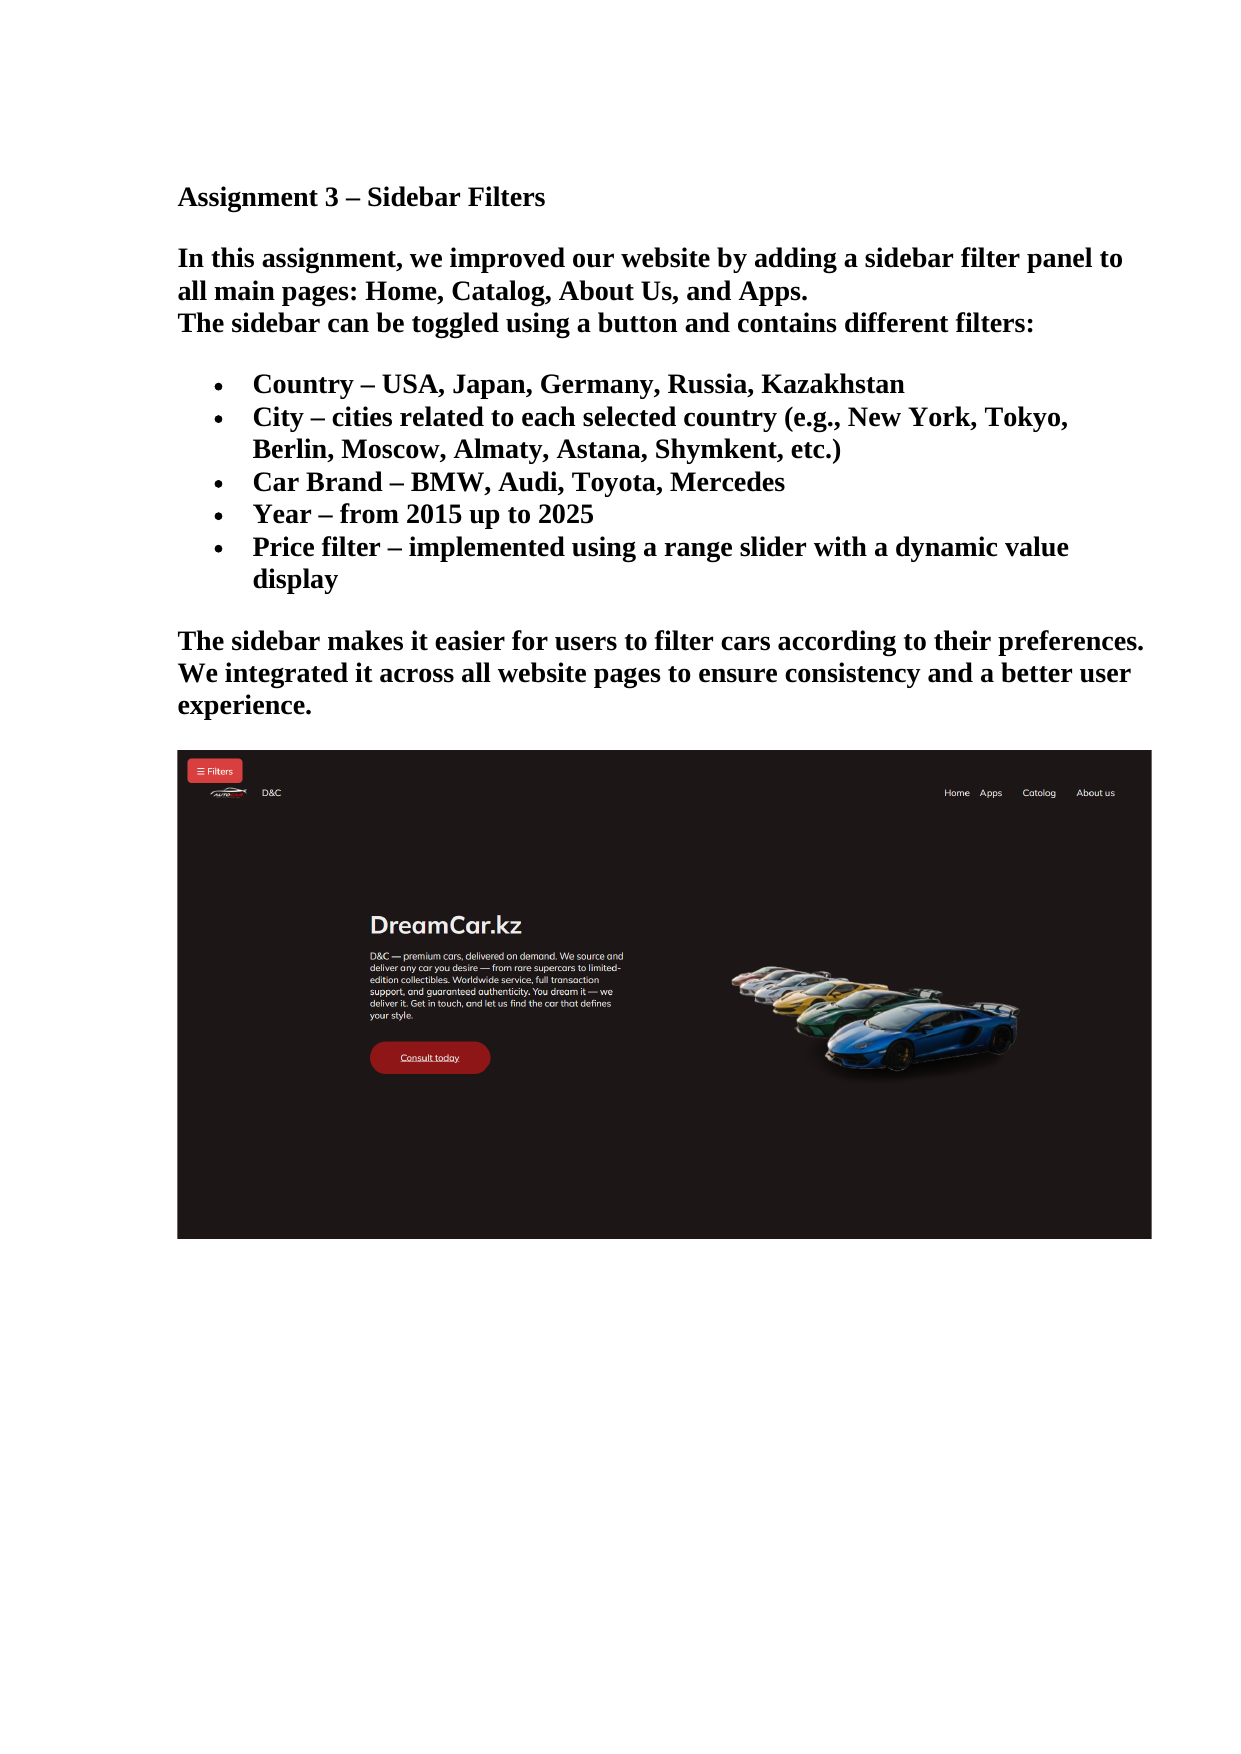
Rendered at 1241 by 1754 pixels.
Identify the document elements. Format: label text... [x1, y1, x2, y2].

list Car Brand – BMW, Audi, Toyota, Mercedes [215, 465, 1152, 497]
text The sidebar makes it easier for users to filter cars according to their preferences. We integrated it across all website pages to ensure consistency and a better user experience. [177, 623, 1152, 721]
text Assignment 3 – Sidebar Filters [177, 180, 1152, 212]
list Year – from 2015 up to 2025 [215, 497, 1152, 529]
picture [177, 750, 1152, 1239]
text In this assignment, we improved our website by adding a sidebar filter panel to all main pages: Home, Catalog, About Us, and Apps. The sidebar can be toggled using a button and contains different filters: [177, 241, 1152, 338]
list Price filter – implemented using a range slider with a dynamic value display [215, 529, 1152, 594]
list City – cities related to each selected country (e.g., New York, Tokyo, Berlin, Moscow, Almaty, Astana, Shymkent, etc.) [215, 400, 1152, 465]
list Country – USA, Japan, Germany, Russia, Kazakhstan [215, 368, 1152, 400]
